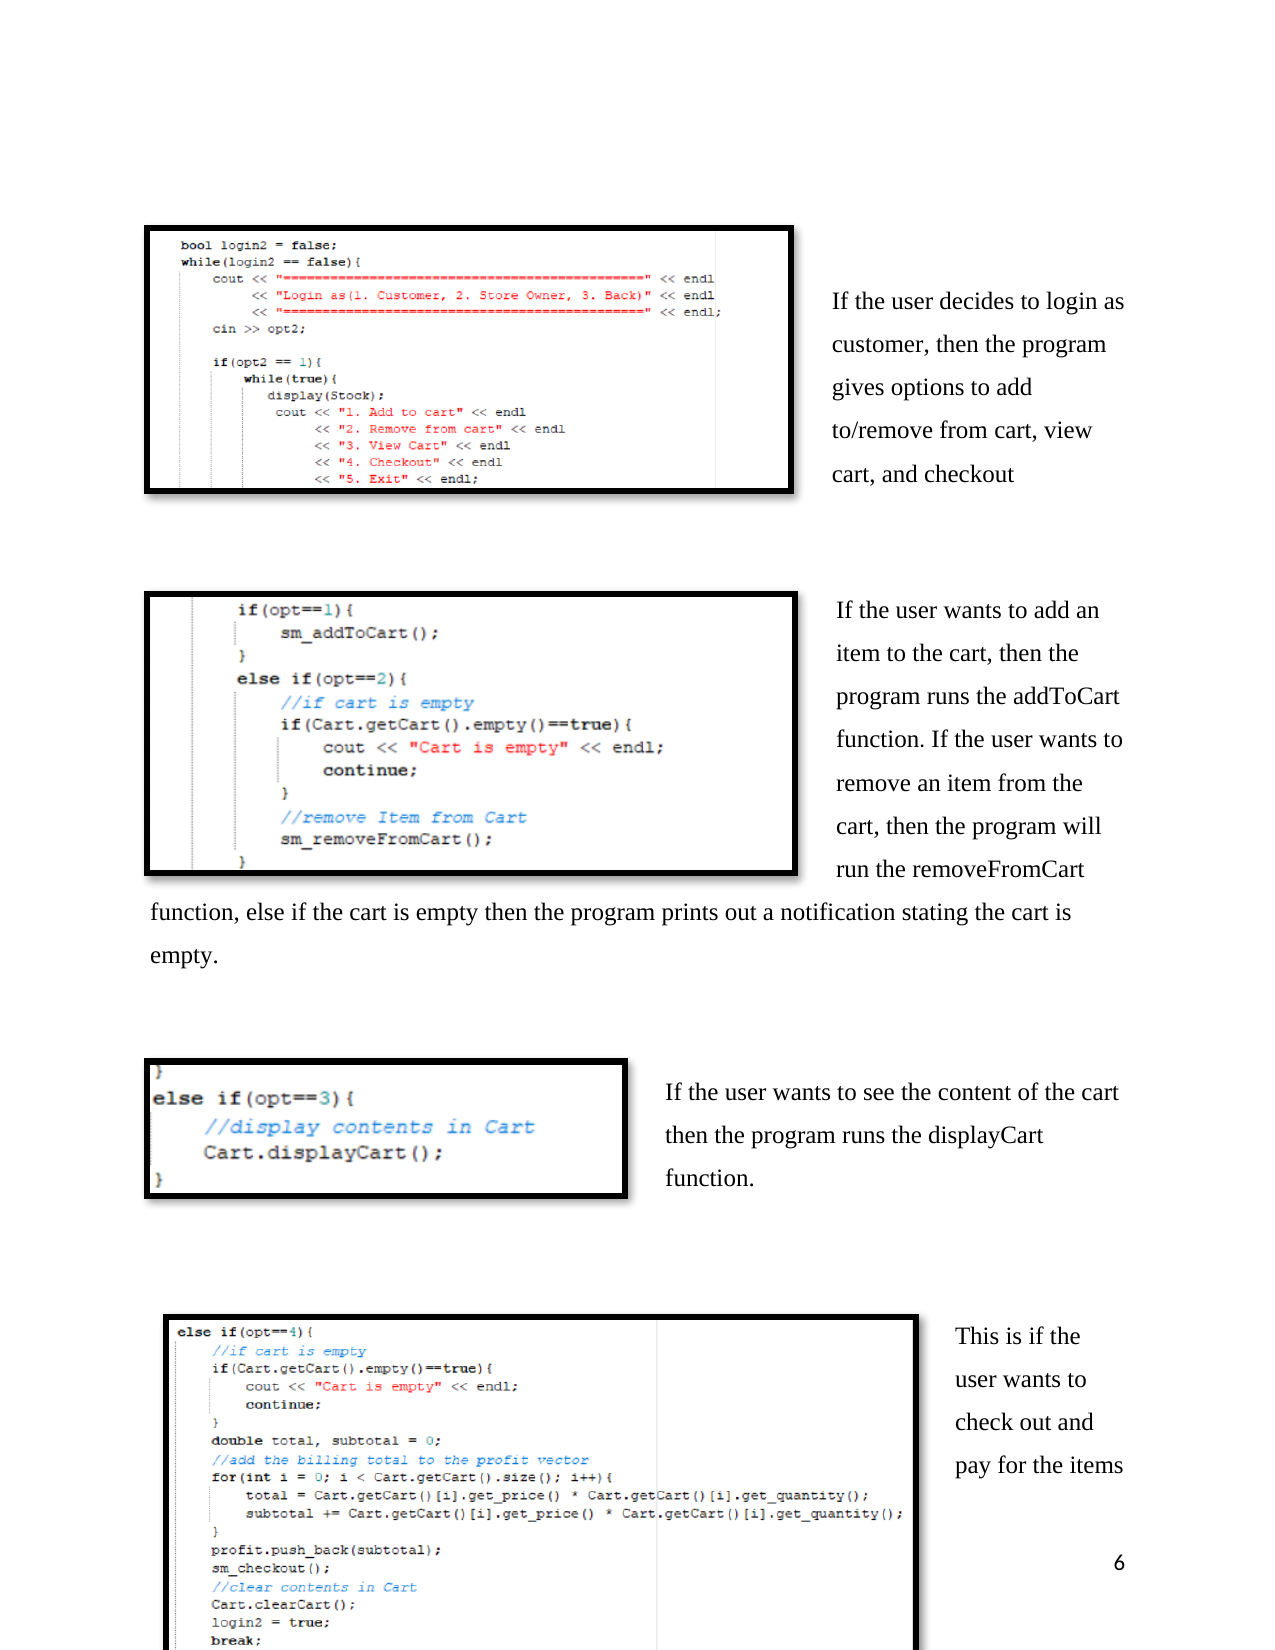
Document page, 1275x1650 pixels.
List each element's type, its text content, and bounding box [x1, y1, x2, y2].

picture [150, 231, 788, 286]
picture [169, 1320, 913, 1650]
text If the user decides to login as customer, then the program gives options to add to/remove from cart, view cart, and checkout [150, 286, 1125, 487]
picture [150, 1065, 622, 1077]
text If the user wants to add an item to the cart, then the program runs the addToCart function. If the user wants to remove an item from the cart, then the program will run the removeFromCart function, else if the cart is empty then the program prints out a notification stating the cart is empty. [150, 595, 1125, 969]
